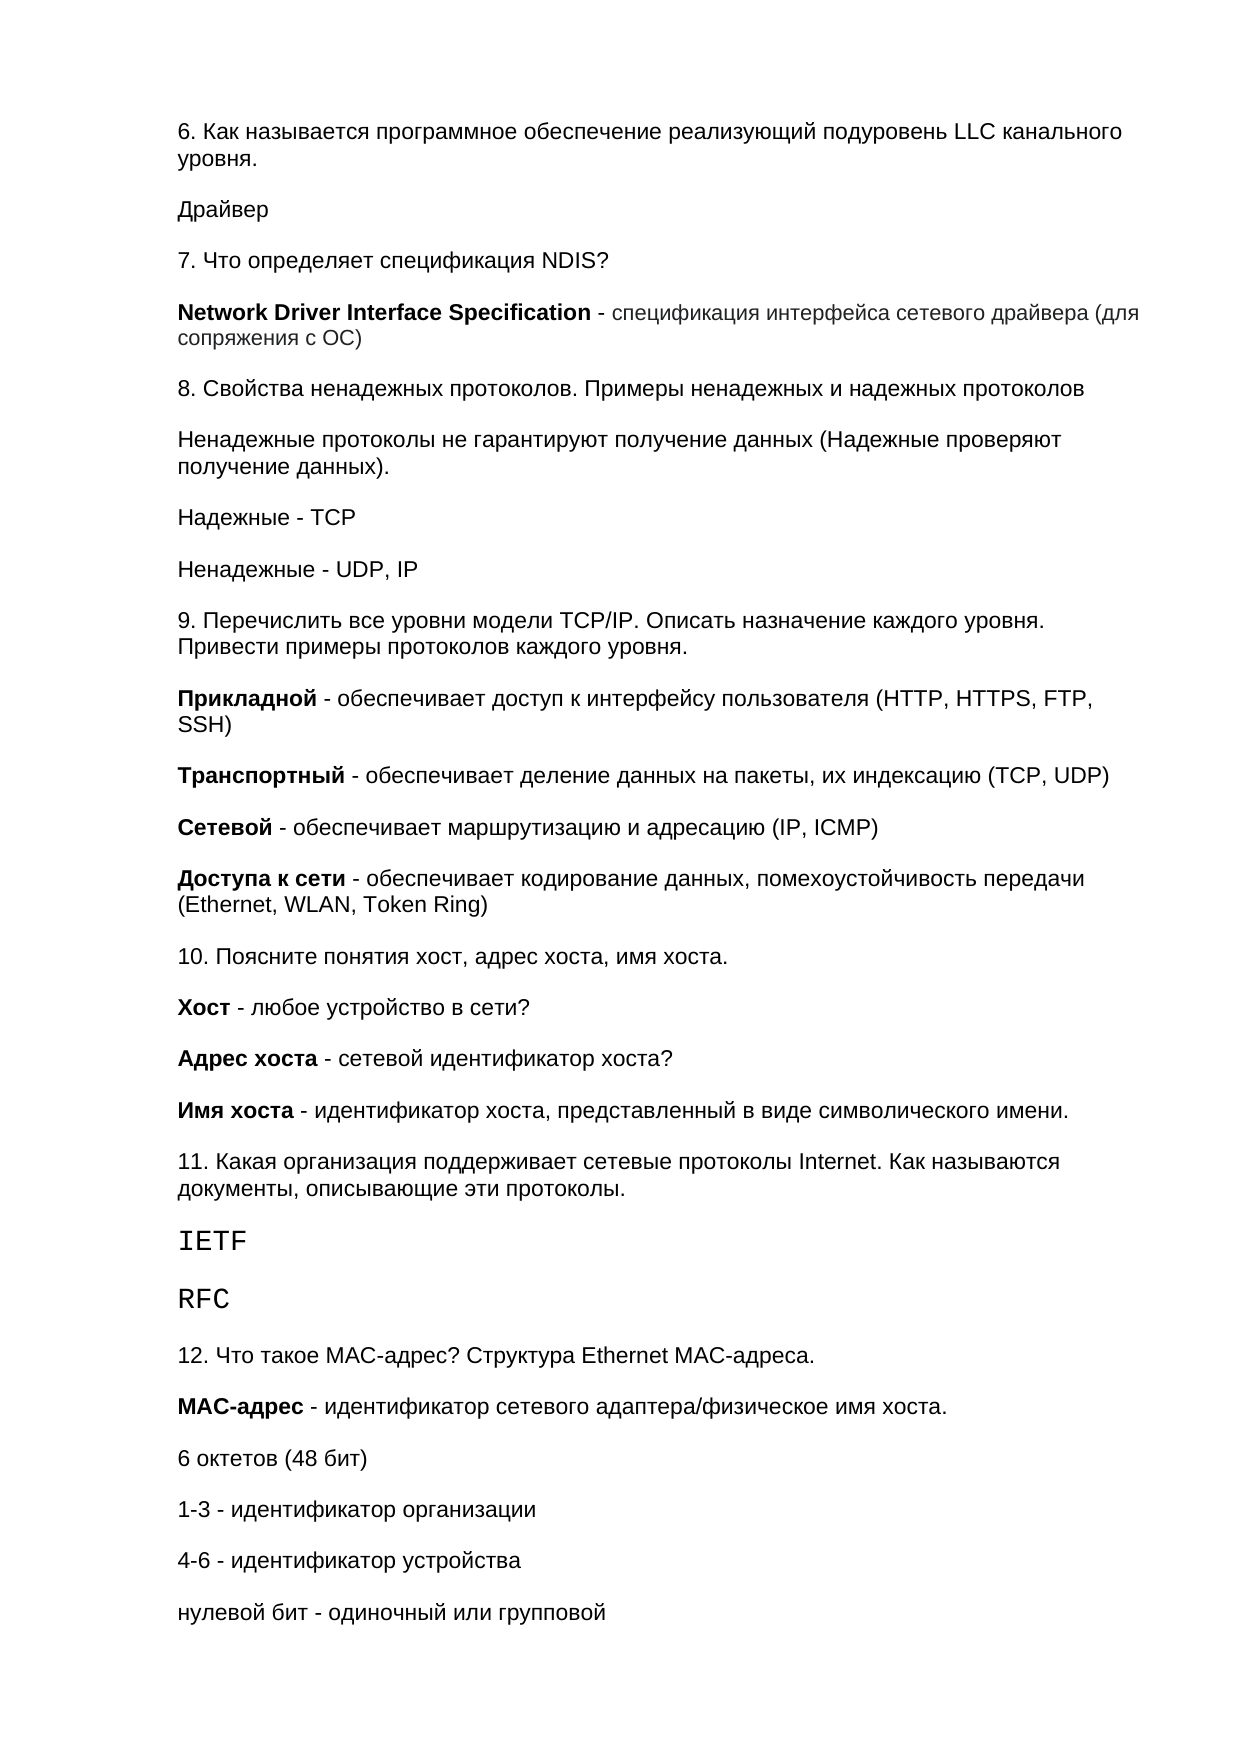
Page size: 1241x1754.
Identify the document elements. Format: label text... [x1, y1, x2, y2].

text Доступа к сети - обеспечивает кодирование данных, помехоустойчивость передачи (Ethernet, WLAN, Token Ring) [177, 865, 1152, 918]
text Адрес хоста - сетевой идентификатор хоста? [177, 1045, 1152, 1072]
text Сетевой - обеспечивает маршрутизацию и адресацию (IP, ICMP) [177, 814, 1152, 840]
text IETF [177, 1226, 1152, 1259]
text Надежные - TCP [177, 504, 1152, 531]
text 7. Что определяет спецификация NDIS? [177, 247, 1152, 273]
text MAC-адрес - идентификатор сетевого адаптера/физическое имя хоста. [177, 1393, 1152, 1419]
text Network Driver Interface Specification - спецификация интерфейса сетевого драйвера (для сопряжения с ОС) [177, 298, 1152, 350]
text Транспортный - обеспечивает деление данных на пакеты, их индексацию (TCP, UDP) [177, 762, 1152, 789]
text Прикладной - обеспечивает доступ к интерфейсу пользователя (HTTP, HTTPS, FTP, SSH) [177, 684, 1152, 737]
text 4-6 - идентификатор устройства [177, 1547, 1152, 1574]
text 1-3 - идентификатор организации [177, 1496, 1152, 1522]
text 8. Свойства ненадежных протоколов. Примеры ненадежных и надежных протоколов [177, 375, 1152, 401]
text нулевой бит - одиночный или групповой [177, 1599, 1152, 1625]
text 10. Поясните понятия хост, адрес хоста, имя хоста. [177, 943, 1152, 969]
text 6. Как называется программное обеспечение реализующий подуровень LLC канального уровня. [177, 118, 1152, 171]
text Ненадежные протоколы не гарантируют получение данных (Надежные проверяют получение данных). [177, 426, 1152, 479]
text RFC [177, 1284, 1152, 1317]
text Хост - любое устройство в сети? [177, 994, 1152, 1020]
text Имя хоста - идентификатор хоста, представленный в виде символического имени. [177, 1097, 1152, 1123]
text 12. Что такое МАС-адрес? Структура Ethernet МАС-адреса. [177, 1342, 1152, 1368]
text 9. Перечислить все уровни модели TCP/IP. Описать назначение каждого уровня. Привести примеры протоколов каждого уровня. [177, 607, 1152, 659]
text 6 октетов (48 бит) [177, 1444, 1152, 1471]
text Ненадежные - UDP, IP [177, 556, 1152, 582]
text 11. Какая организация поддерживает сетевые протоколы Internet. Как называются документы, описывающие эти протоколы. [177, 1148, 1152, 1201]
text Драйвер [177, 196, 1152, 222]
